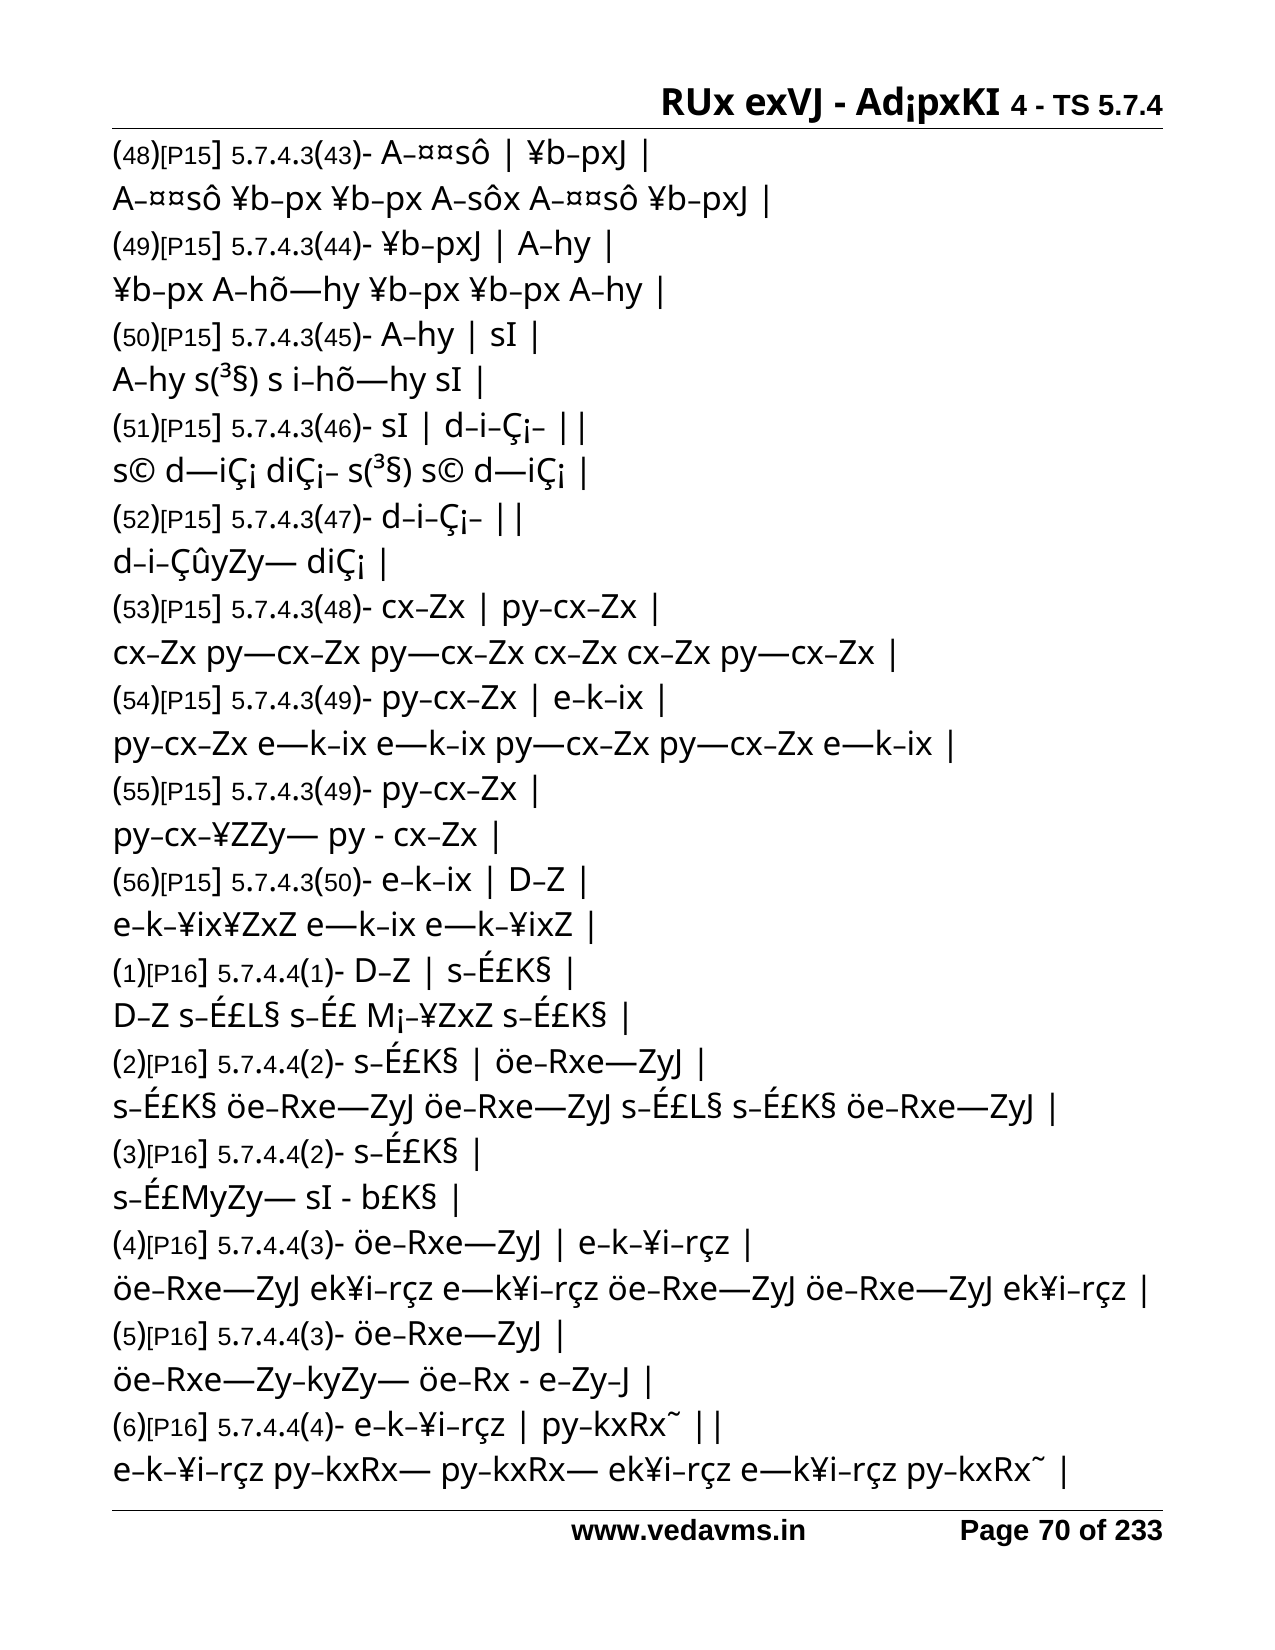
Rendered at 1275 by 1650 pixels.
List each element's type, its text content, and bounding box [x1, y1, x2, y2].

text d–i–ÇûyZy— diÇ¡ | [112, 538, 1163, 583]
text ¥b–px A–hõ—hy ¥b–px ¥b–px A–hy | [112, 265, 1163, 311]
text (50)[P15] 5.7.4.3(45)- A–hy | sI | [112, 311, 1163, 356]
text (53)[P15] 5.7.4.3(48)- cx–Zx | py–cx–Zx | [112, 583, 1163, 629]
text e–k–¥ix¥ZxZ e—k–ix e—k–¥ixZ | [112, 901, 1163, 947]
text öe–Rxe—Zy–kyZy— öe–Rx - e–Zy–J | [112, 1355, 1163, 1401]
text A–¤¤sô ¥b–px ¥b–px A–sôx A–¤¤sô ¥b–pxJ | [112, 174, 1163, 220]
text A–hy s(³§) s i–hõ—hy sI | [112, 356, 1163, 402]
text (4)[P16] 5.7.4.4(3)- öe–Rxe—ZyJ | e–k–¥i–rçz | [112, 1219, 1163, 1264]
text (55)[P15] 5.7.4.3(49)- py–cx–Zx | [112, 765, 1163, 810]
text (5)[P16] 5.7.4.4(3)- öe–Rxe—ZyJ | [112, 1310, 1163, 1355]
text (6)[P16] 5.7.4.4(4)- e–k–¥i–rçz | py–kxRx˜ || [112, 1401, 1163, 1446]
text (48)[P15] 5.7.4.3(43)- A–¤¤sô | ¥b–pxJ | [112, 129, 1163, 174]
text (51)[P15] 5.7.4.3(46)- sI | d–i–Ç¡– || [112, 402, 1163, 447]
text s–É£MyZy— sI - b£K§ | [112, 1174, 1163, 1219]
text öe–Rxe—ZyJ ek¥i–rçz e—k¥i–rçz öe–Rxe—ZyJ öe–Rxe—ZyJ ek¥i–rçz | [112, 1264, 1163, 1310]
text (54)[P15] 5.7.4.3(49)- py–cx–Zx | e–k–ix | [112, 674, 1163, 719]
text s© d—iÇ¡ diÇ¡– s(³§) s© d—iÇ¡ | [112, 447, 1163, 492]
text (2)[P16] 5.7.4.4(2)- s–É£K§ | öe–Rxe—ZyJ | [112, 1037, 1163, 1083]
text (56)[P15] 5.7.4.3(50)- e–k–ix | D–Z | [112, 856, 1163, 901]
text cx–Zx py—cx–Zx py—cx–Zx cx–Zx cx–Zx py—cx–Zx | [112, 629, 1163, 674]
text (1)[P16] 5.7.4.4(1)- D–Z | s–É£K§ | [112, 947, 1163, 992]
text e–k–¥i–rçz py–kxRx— py–kxRx— ek¥i–rçz e—k¥i–rçz py–kxRx˜ | [112, 1446, 1163, 1492]
text py–cx–Zx e—k–ix e—k–ix py—cx–Zx py—cx–Zx e—k–ix | [112, 719, 1163, 765]
text D–Z s–É£L§ s–É£ M¡–¥ZxZ s–É£K§ | [112, 992, 1163, 1037]
text (3)[P16] 5.7.4.4(2)- s–É£K§ | [112, 1128, 1163, 1174]
text (49)[P15] 5.7.4.3(44)- ¥b–pxJ | A–hy | [112, 220, 1163, 265]
text py–cx–¥ZZy— py - cx–Zx | [112, 810, 1163, 856]
text (52)[P15] 5.7.4.3(47)- d–i–Ç¡– || [112, 492, 1163, 538]
text s–É£K§ öe–Rxe—ZyJ öe–Rxe—ZyJ s–É£L§ s–É£K§ öe–Rxe—ZyJ | [112, 1083, 1163, 1128]
